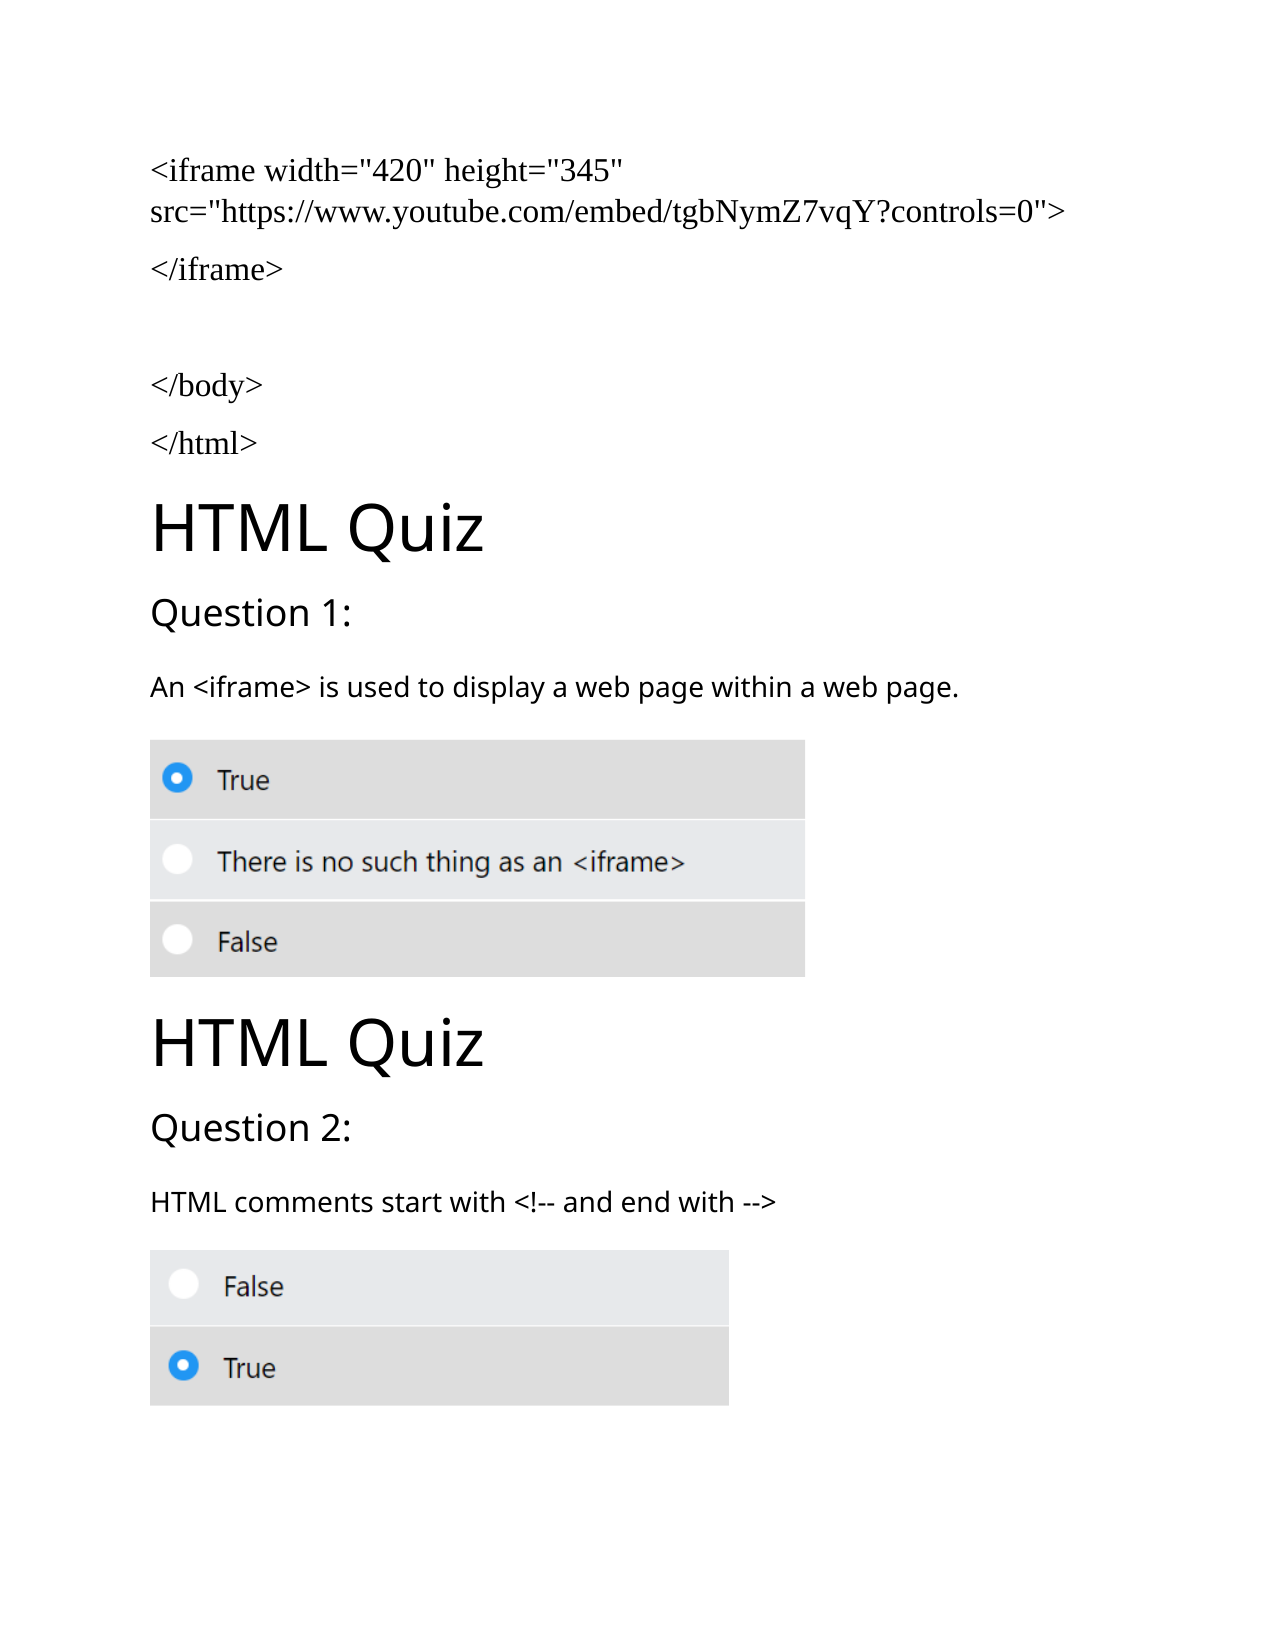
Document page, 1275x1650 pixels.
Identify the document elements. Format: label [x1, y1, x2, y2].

picture [150, 1250, 729, 1407]
picture [150, 735, 805, 977]
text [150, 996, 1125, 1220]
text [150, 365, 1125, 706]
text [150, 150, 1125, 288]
